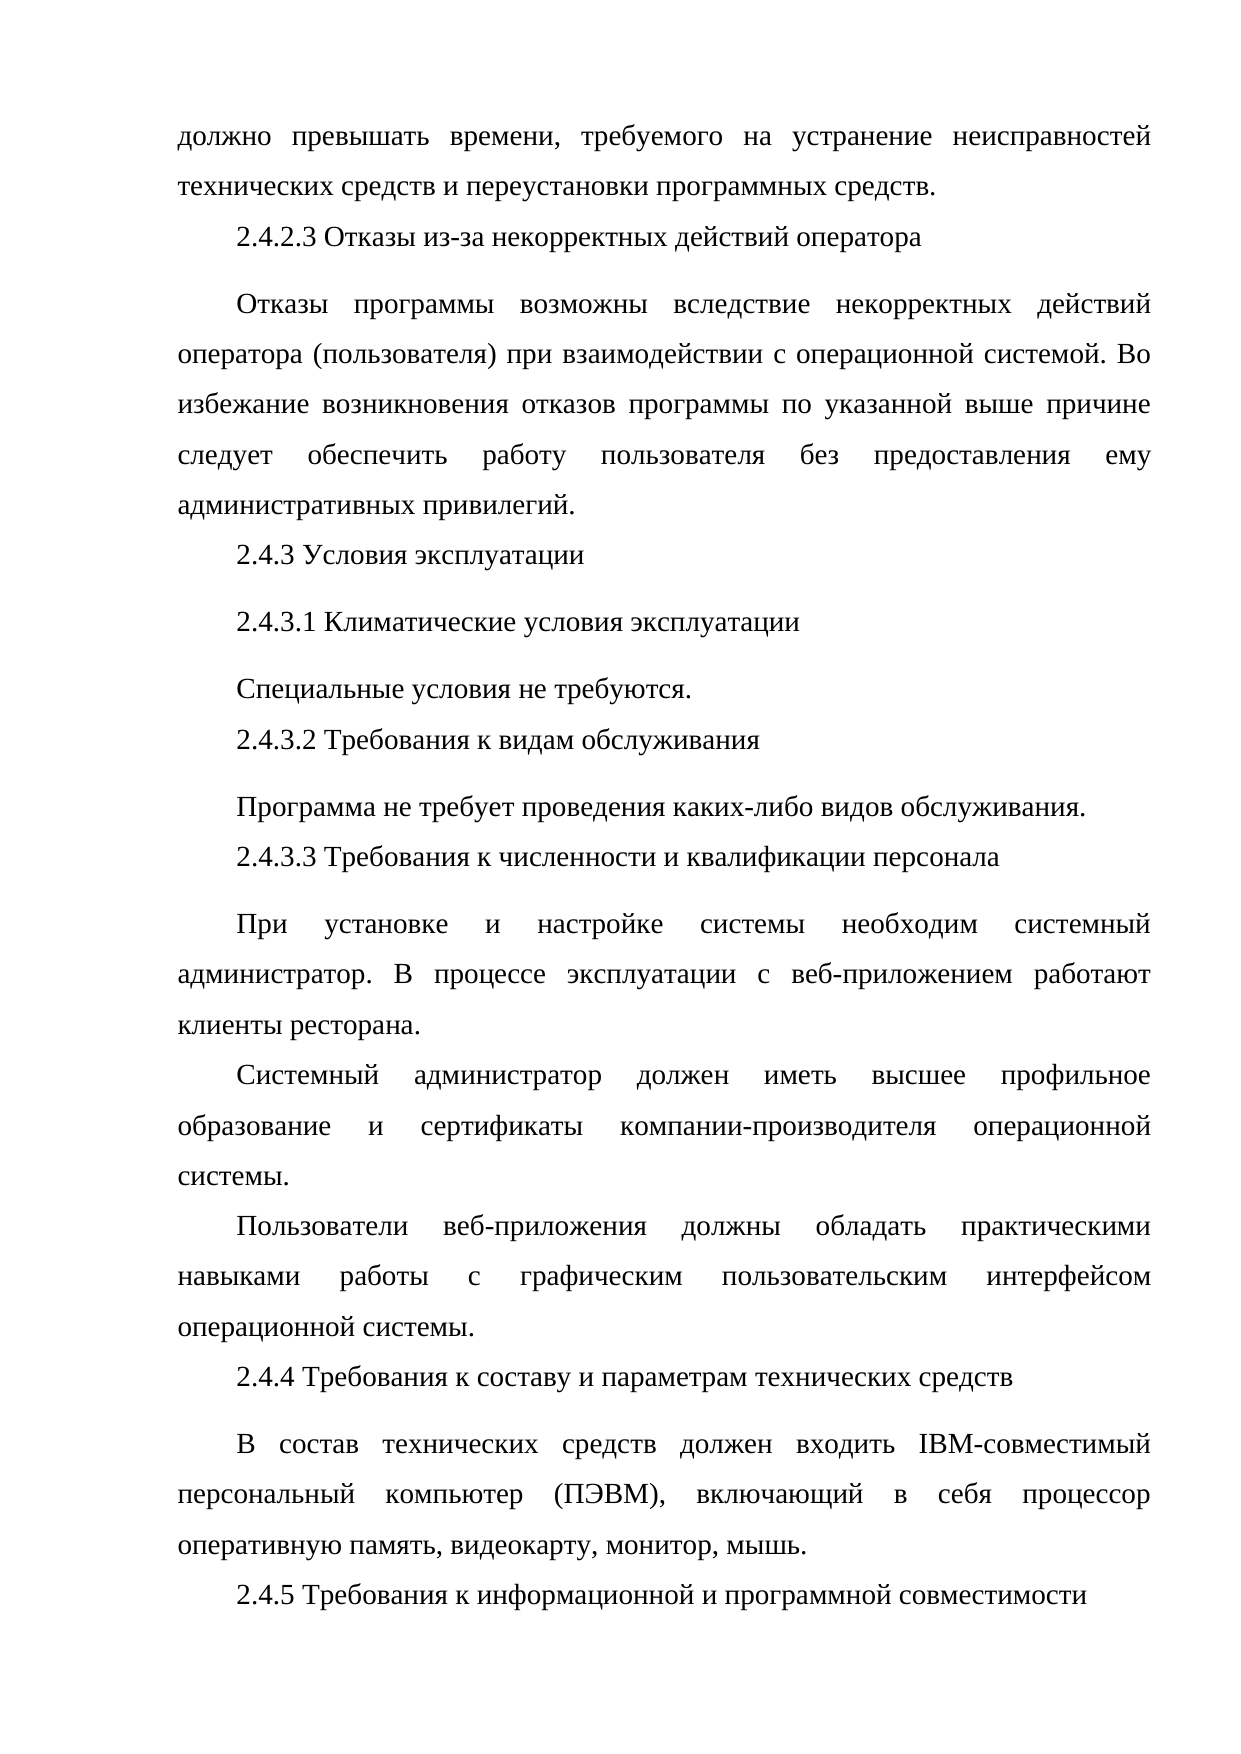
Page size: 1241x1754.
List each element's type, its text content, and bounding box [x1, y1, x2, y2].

text Программа не требует проведения каких-либо видов обслуживания. [177, 789, 1152, 822]
text При установке и настройке системы необходим системный администратор. В процессе эксплуатации с веб-приложением работают клиенты ресторана. [177, 906, 1152, 1041]
text Пользователи веб-приложения должны обладать практическими навыками работы с графическим пользовательским интерфейсом операционной системы. [177, 1208, 1152, 1342]
text 2.4.4 Требования к составу и параметрам технических средств [177, 1359, 1152, 1393]
text Отказы программы возможны вследствие некорректных действий оператора (пользователя) при взаимодействии с операционной системой. Во избежание возникновения отказов программы по указанной выше причине следует обеспечить работу пользователя без предоставления ему административных привилегий. [177, 286, 1152, 521]
text Системный администратор должен иметь высшее профильное образование и сертификаты компании-производителя операционной системы. [177, 1057, 1152, 1191]
text 2.4.5 Требования к информационной и программной совместимости [177, 1577, 1152, 1611]
text 2.4.3 Условия эксплуатации [177, 537, 1152, 571]
text 2.4.3.1 Климатические условия эксплуатации [177, 604, 1152, 638]
text 2.4.3.3 Требования к численности и квалификации персонала [177, 839, 1152, 873]
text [177, 118, 1152, 202]
text 2.4.2.3 Отказы из-за некорректных действий оператора [177, 219, 1152, 252]
text В состав технических средств должен входить IBM-совместимый персональный компьютер (ПЭВМ), включающий в себя процессор оперативную память, видеокарту, монитор, мышь. [177, 1426, 1152, 1560]
text 2.4.3.2 Требования к видам обслуживания [177, 722, 1152, 755]
text Специальные условия не требуются. [177, 672, 1152, 705]
